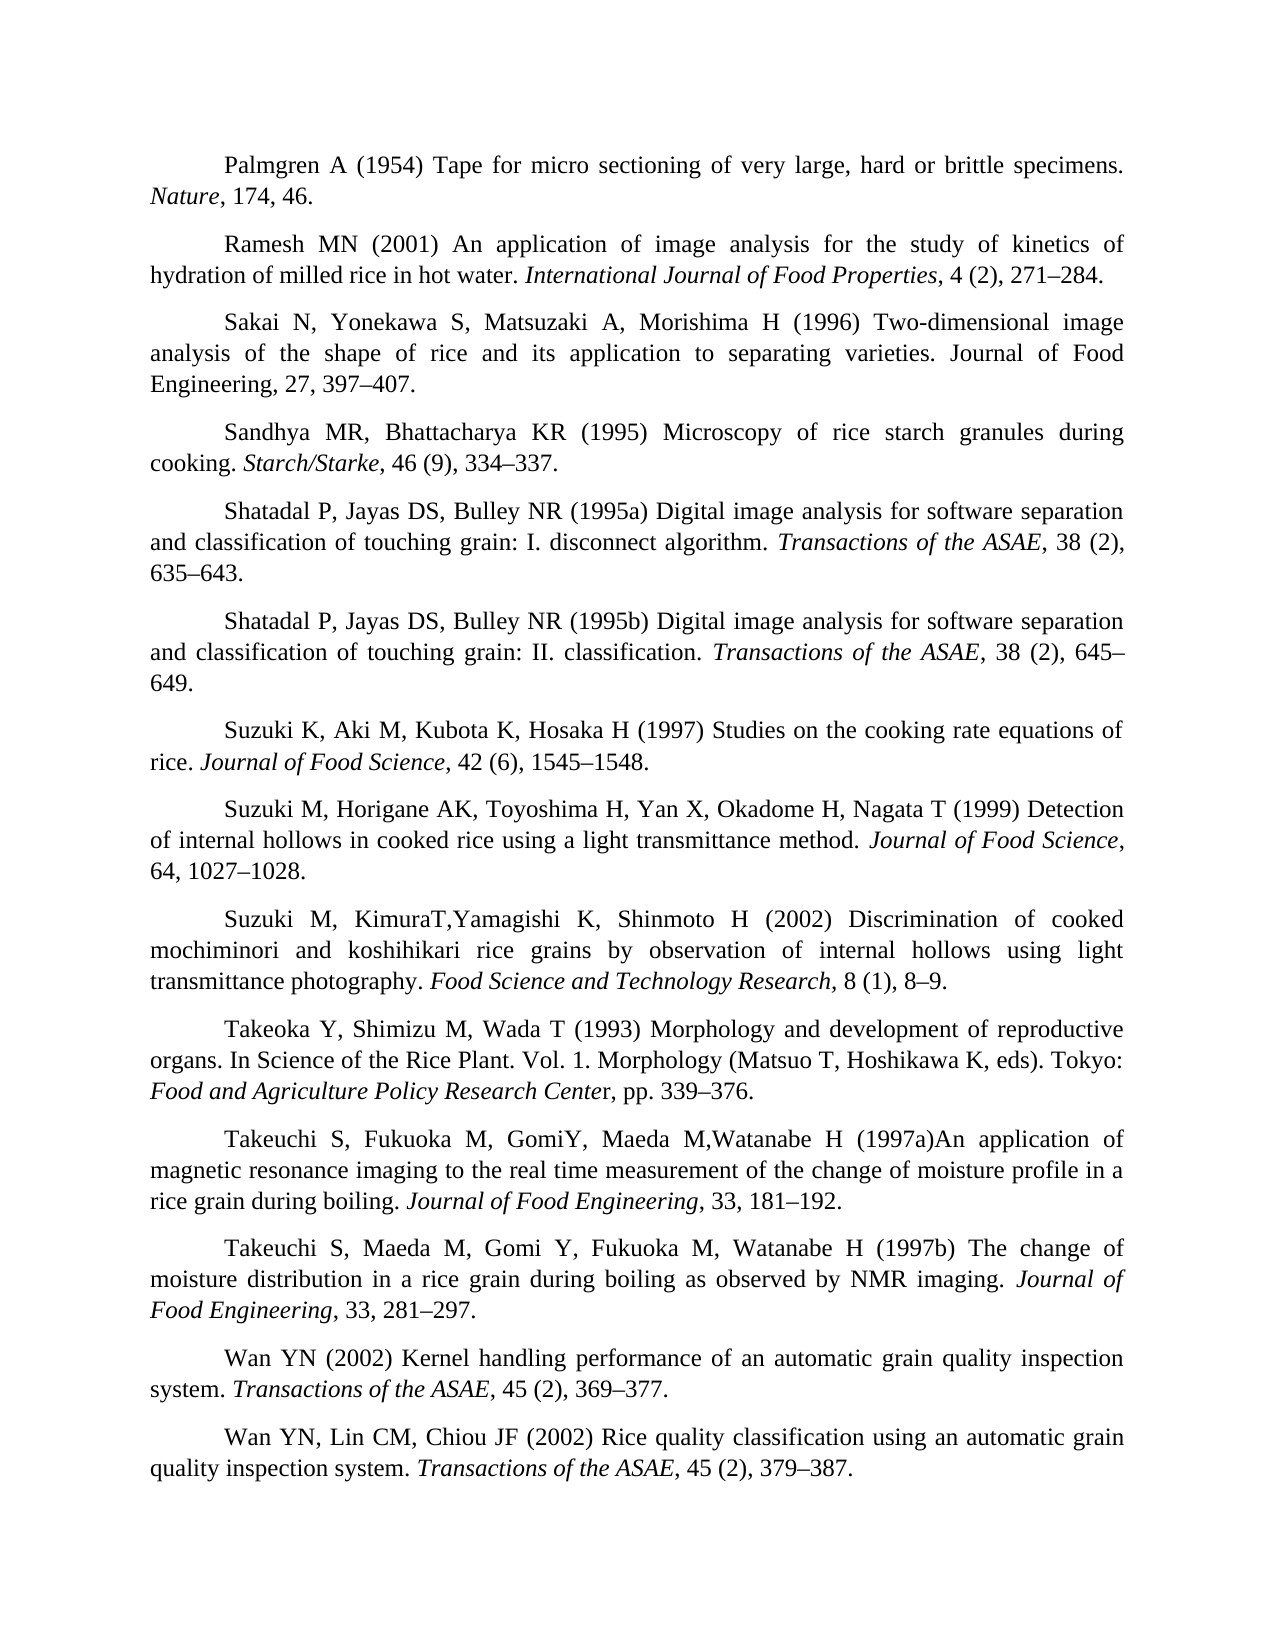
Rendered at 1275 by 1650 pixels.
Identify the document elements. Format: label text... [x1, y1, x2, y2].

text Wan YN (2002) Kernel handling performance of an automatic grain quality inspection system. Transactions of the ASAE, 45 (2), 369–377. [150, 1343, 1125, 1403]
text Takeuchi S, Fukuoka M, GomiY, Maeda M,Watanabe H (1997a)An application of magnetic resonance imaging to the real time measurement of the change of moisture profile in a rice grain during boiling. Journal of Food Engineering, 33, 181–192. [150, 1124, 1125, 1214]
text Takeoka Y, Shimizu M, Wada T (1993) Morphology and development of reproductive organs. In Science of the Rice Plant. Vol. 1. Morphology (Matsuo T, Hoshikawa K, eds). Tokyo: Food and Agriculture Policy Research Center, pp. 339–376. [150, 1014, 1125, 1105]
text Wan YN, Lin CM, Chiou JF (2002) Rice quality classification using an automatic grain quality inspection system. Transactions of the ASAE, 45 (2), 379–387. [150, 1422, 1125, 1482]
text Takeuchi S, Maeda M, Gomi Y, Fukuoka M, Watanabe H (1997b) The change of moisture distribution in a rice grain during boiling as observed by NMR imaging. Journal of Food Engineering, 33, 281–297. [150, 1233, 1125, 1324]
text Shatadal P, Jayas DS, Bulley NR (1995b) Digital image analysis for software separation and classification of touching grain: II. classification. Transactions of the ASAE, 38 (2), 645–649. [150, 606, 1125, 697]
text Shatadal P, Jayas DS, Bulley NR (1995a) Digital image analysis for software separation and classification of touching grain: I. disconnect algorithm. Transactions of the ASAE, 38 (2), 635–643. [150, 496, 1125, 587]
text Sakai N, Yonekawa S, Matsuzaki A, Morishima H (1996) Two-dimensional image analysis of the shape of rice and its application to separating varieties. Journal of Food Engineering, 27, 397–407. [150, 307, 1125, 398]
text Palmgren A (1954) Tape for micro sectioning of very large, hard or brittle specimens. Nature, 174, 46. [150, 150, 1125, 210]
text Suzuki M, Horigane AK, Toyoshima H, Yan X, Okadome H, Nagata T (1999) Detection of internal hollows in cooked rice using a light transmittance method. Journal of Food Science, 64, 1027–1028. [150, 794, 1125, 885]
text Suzuki M, KimuraT,Yamagishi K, Shinmoto H (2002) Discrimination of cooked mochiminori and koshihikari rice grains by observation of internal hollows using light transmittance photography. Food Science and Technology Research, 8 (1), 8–9. [150, 904, 1125, 995]
text Suzuki K, Aki M, Kubota K, Hosaka H (1997) Studies on the cooking rate equations of rice. Journal of Food Science, 42 (6), 1545–1548. [150, 716, 1125, 775]
text Sandhya MR, Bhattacharya KR (1995) Microscopy of rice starch granules during cooking. Starch/Starke, 46 (9), 334–337. [150, 417, 1125, 477]
text Ramesh MN (2001) An application of image analysis for the study of kinetics of hydration of milled rice in hot water. International Journal of Food Properties, 4 (2), 271–284. [150, 229, 1125, 288]
